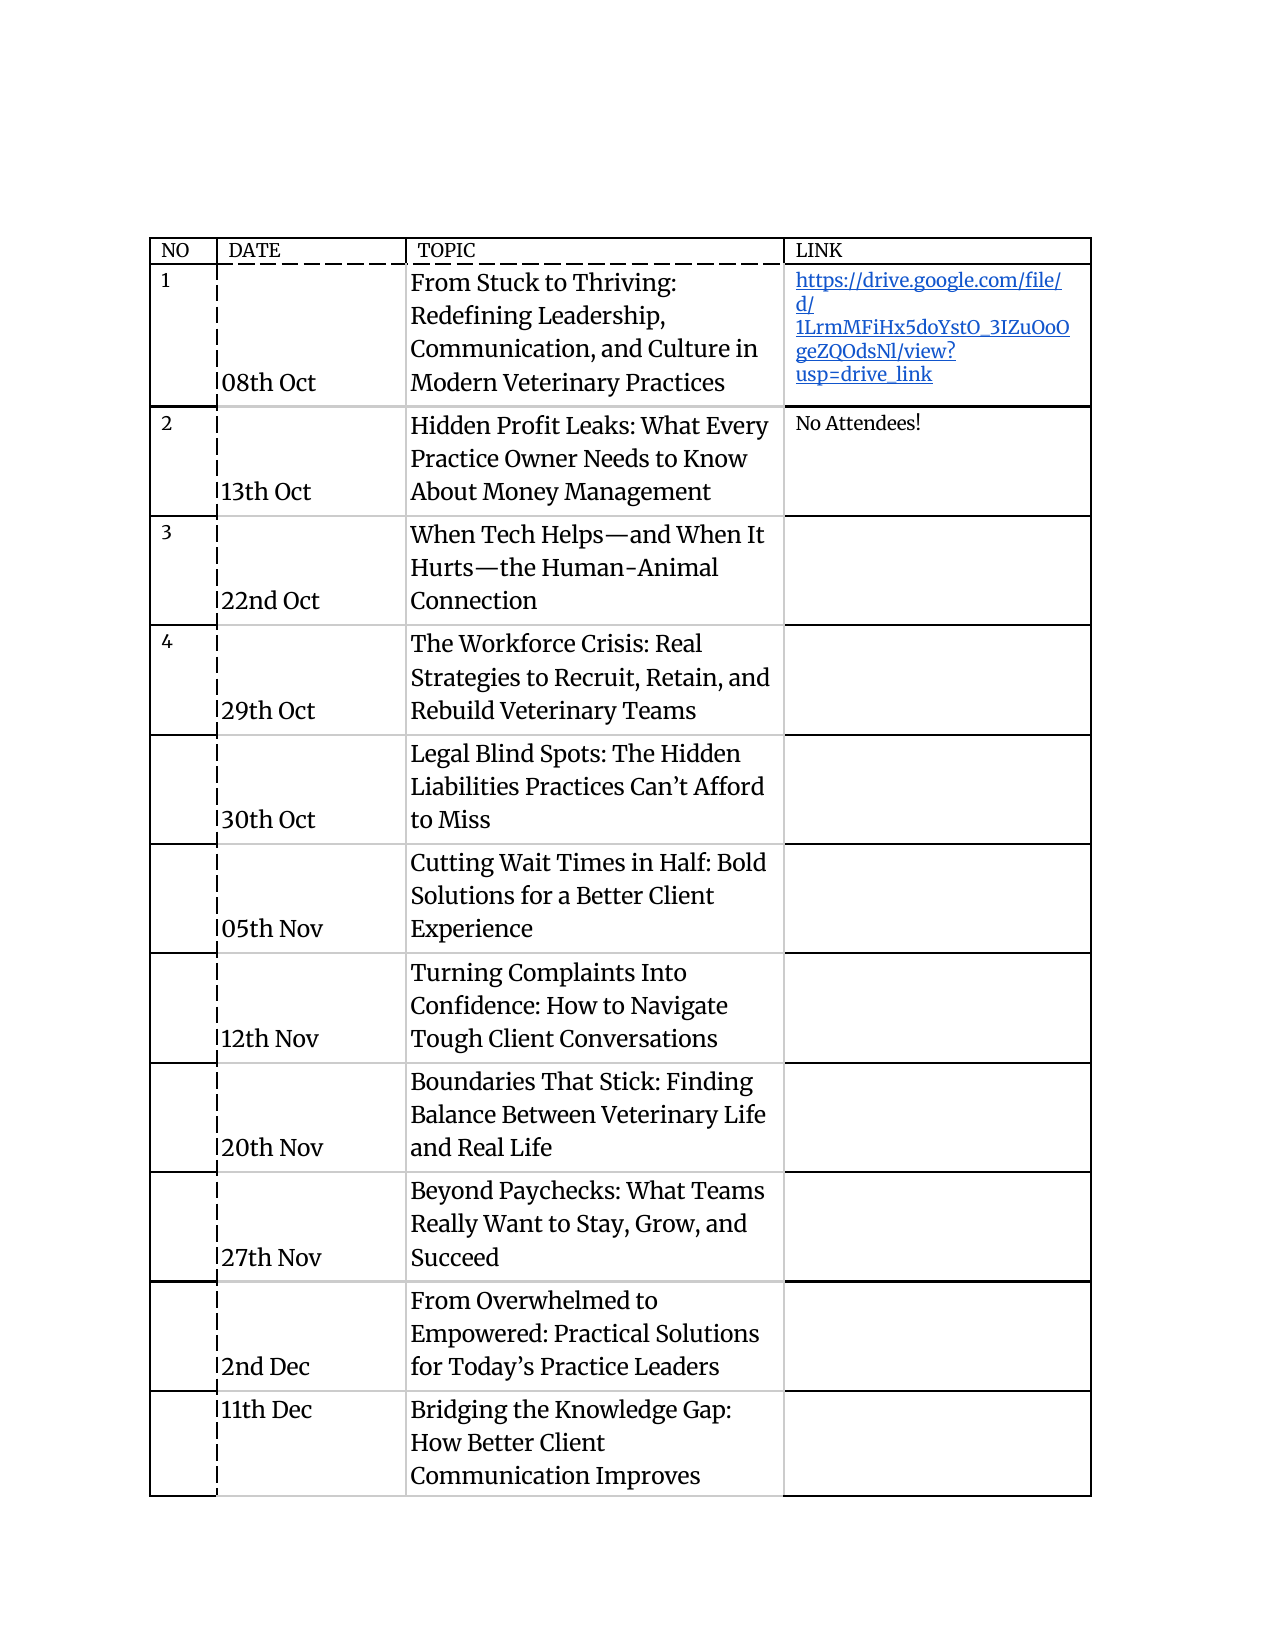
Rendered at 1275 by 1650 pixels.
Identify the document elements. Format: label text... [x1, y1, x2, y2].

table_cell 29th Oct [217, 626, 405, 733]
table_cell [151, 1064, 217, 1171]
table_header DATE [218, 239, 405, 263]
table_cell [407, 1392, 783, 1495]
table_cell Boundaries That Stick: Finding Balance Between Veterinary Life and Real Life [407, 1064, 783, 1171]
table_cell 13th Oct [217, 408, 405, 515]
table_cell [785, 954, 1090, 1062]
table_cell No Attendees! [785, 408, 1090, 515]
table_cell [785, 1392, 1090, 1495]
table_cell [785, 845, 1090, 952]
table_cell [151, 954, 217, 1062]
table_cell 05th Nov [217, 845, 405, 952]
table_cell 27th Nov [217, 1173, 405, 1280]
table_cell From Stuck to Thriving: Redefining Leadership, Communication, and Culture in Modern Veterinary Practices [407, 263, 783, 405]
table_cell Beyond Paychecks: What Teams Really Want to Stay, Grow, and Succeed [407, 1173, 783, 1280]
table_cell [151, 1173, 217, 1280]
table_cell [785, 1064, 1090, 1171]
table_cell When Tech Helps—and When It Hurts—the Human-Animal Connection [407, 517, 783, 624]
table_cell 22nd Oct [217, 517, 405, 624]
table_cell [785, 736, 1090, 843]
table_cell https://drive.google.com/file/d/1LrmMFiHx5doYstO_3IZuOoOgeZQOdsNl/view?usp=drive_link [785, 265, 1090, 405]
table_cell 3 [151, 517, 217, 624]
table_cell [151, 736, 217, 843]
table_cell 4 [151, 626, 217, 733]
table_cell [785, 517, 1090, 624]
table_cell [785, 1283, 1090, 1390]
table_cell 30th Oct [217, 736, 405, 843]
table_cell Hidden Profit Leaks: What Every Practice Owner Needs to Know About Money Management [407, 408, 783, 515]
table_cell Legal Blind Spots: The Hidden Liabilities Practices Can’t Afford to Miss [407, 736, 783, 843]
table_cell 12th Nov [217, 954, 405, 1062]
table_header TOPIC [407, 239, 783, 263]
table_cell [151, 1283, 217, 1390]
table_cell From Overwhelmed to Empowered: Practical Solutions for Today’s Practice Leaders [407, 1283, 783, 1390]
table_cell The Workforce Crisis: Real Strategies to Recruit, Retain, and Rebuild Veterinary Teams [407, 626, 783, 733]
table_header NO [151, 239, 216, 263]
table_cell 20th Nov [217, 1064, 405, 1171]
table_cell [785, 1173, 1090, 1280]
table_cell Cutting Wait Times in Half: Bold Solutions for a Better Client Experience [407, 845, 783, 952]
table_cell [785, 626, 1090, 733]
table_cell [151, 1392, 217, 1495]
table_cell 2 [151, 408, 217, 515]
table_cell 1 [151, 265, 217, 405]
table_cell [151, 845, 217, 952]
table_cell 2nd Dec [217, 1283, 405, 1390]
table_cell Turning Complaints Into Confidence: How to Navigate Tough Client Conversations [407, 954, 783, 1062]
table_cell 11th Dec [217, 1392, 405, 1495]
table_header LINK [785, 239, 1090, 263]
table_cell 08th Oct [217, 263, 405, 405]
